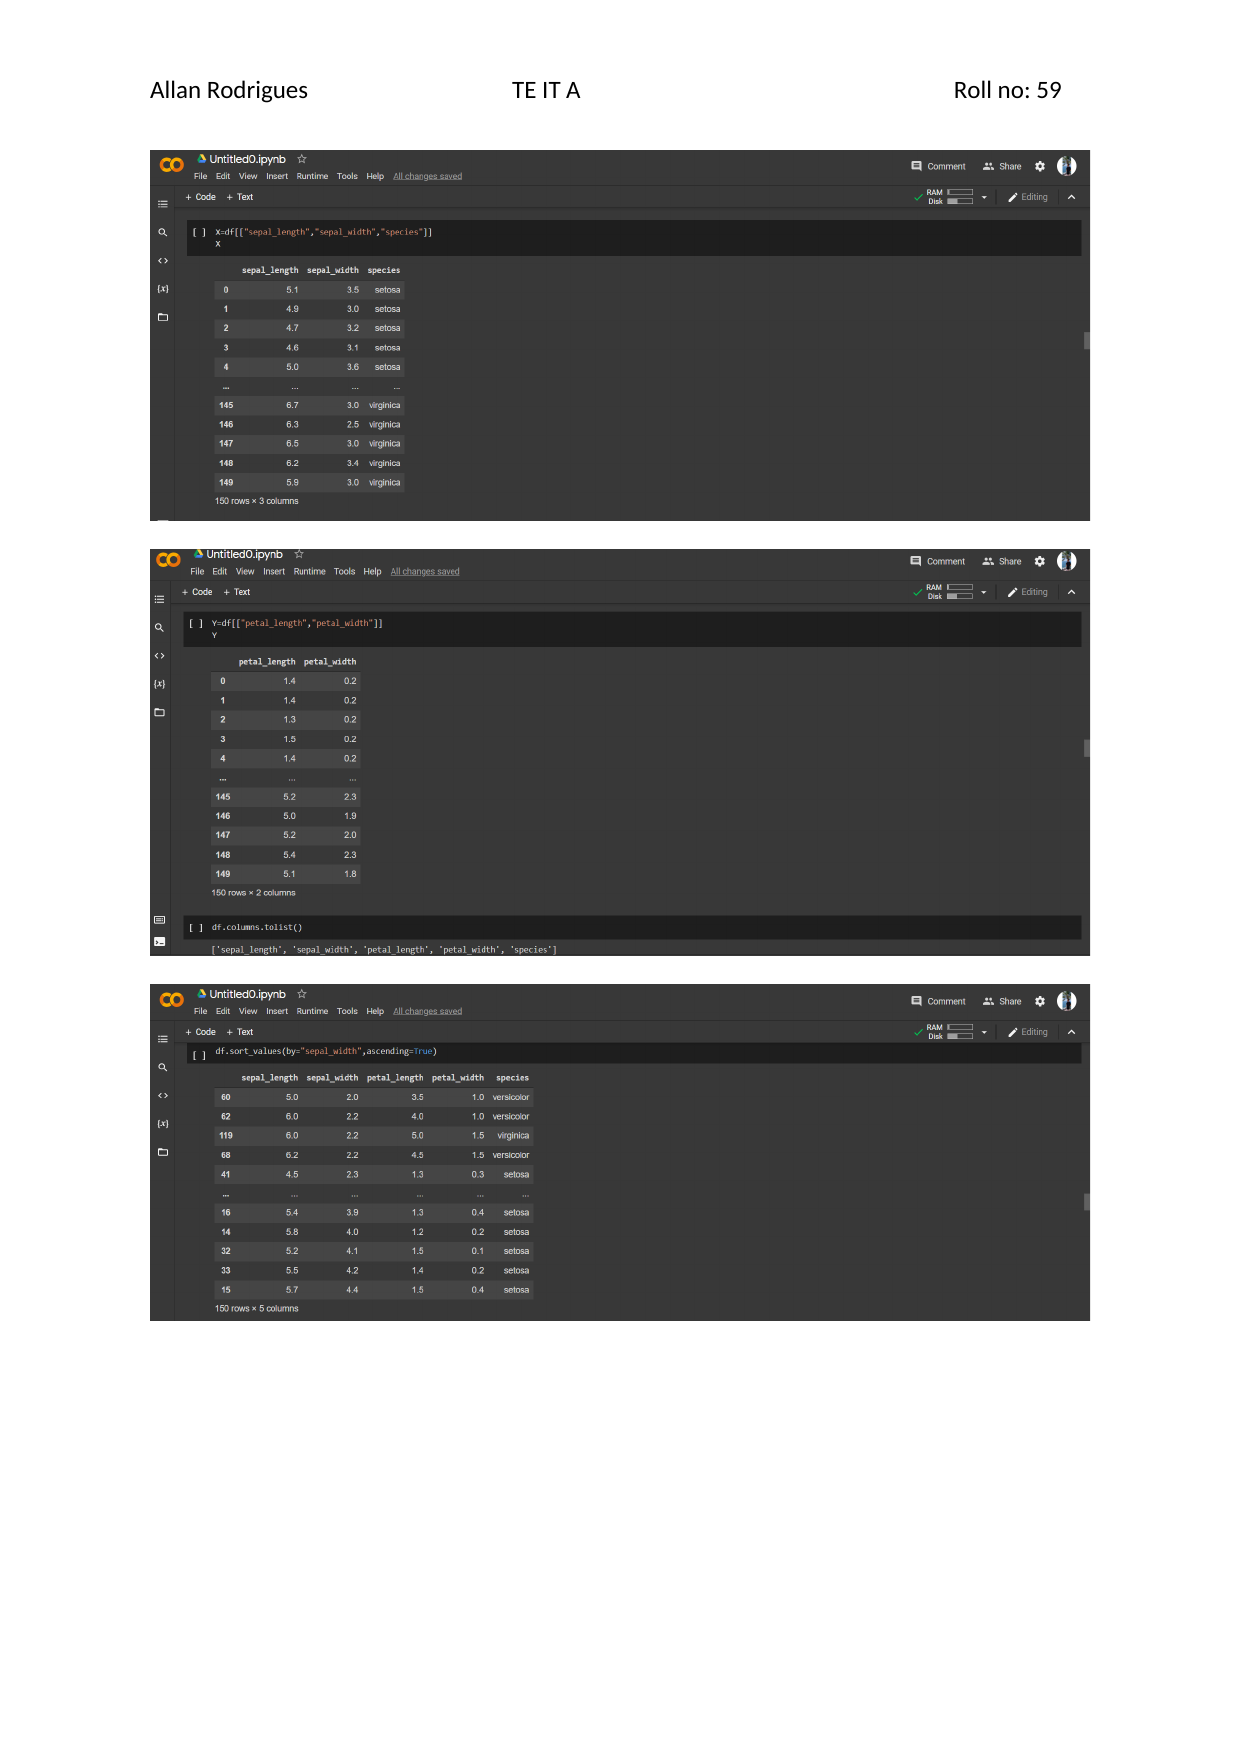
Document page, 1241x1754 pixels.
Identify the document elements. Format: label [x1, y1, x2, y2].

picture [150, 150, 1091, 521]
picture [150, 549, 1091, 956]
picture [150, 984, 1091, 1321]
